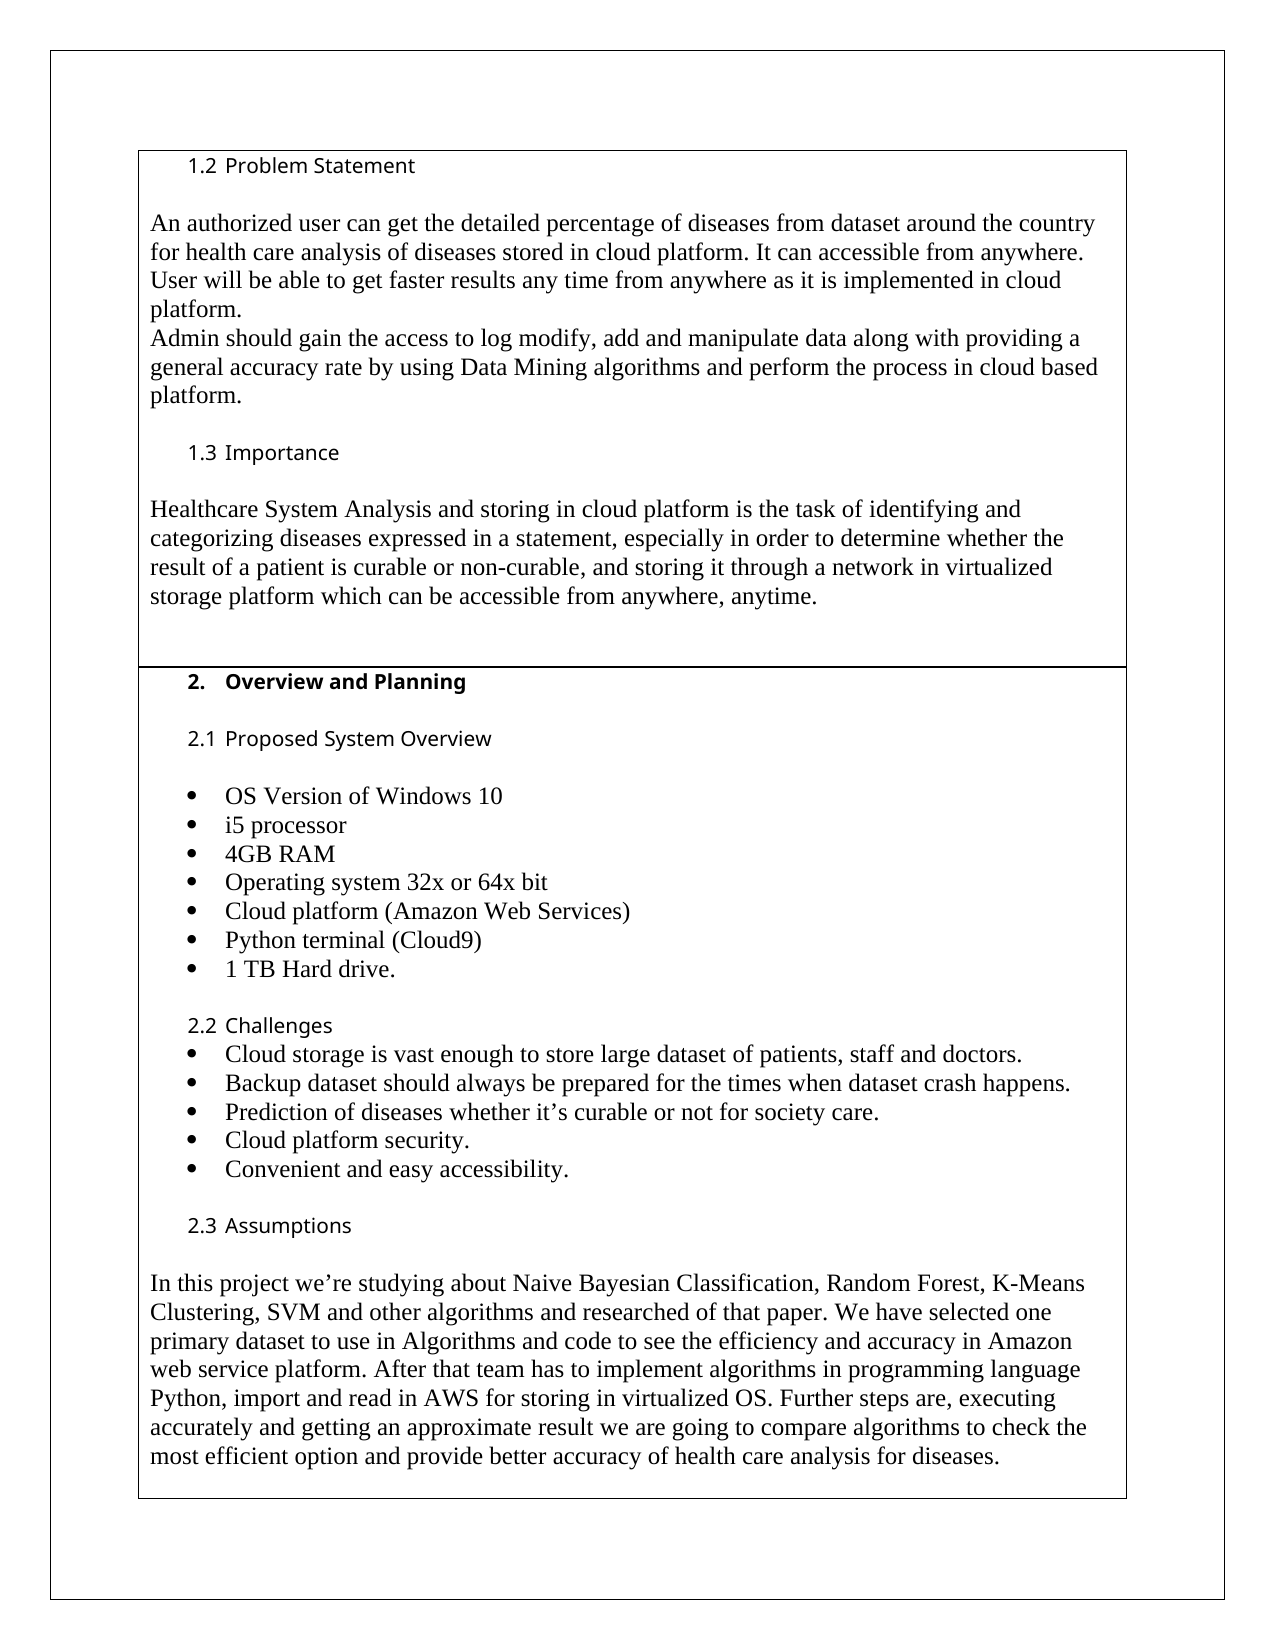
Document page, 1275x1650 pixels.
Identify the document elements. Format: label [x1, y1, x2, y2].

table_cell [139, 668, 1126, 1498]
table_cell [139, 151, 1126, 666]
